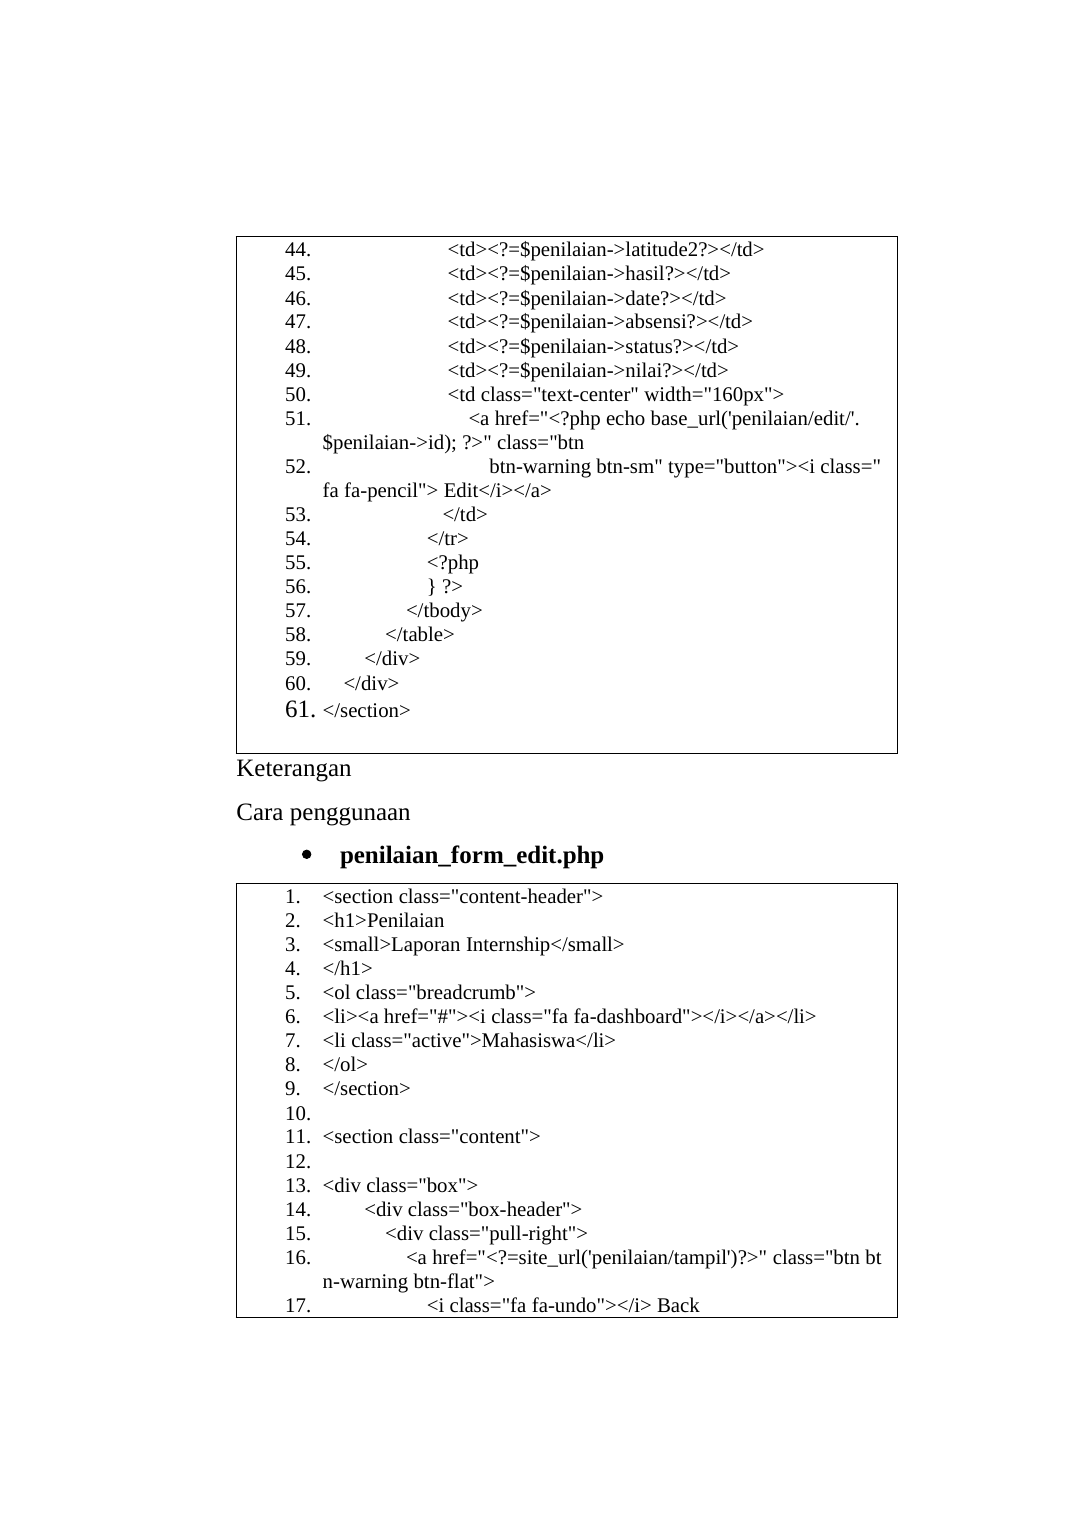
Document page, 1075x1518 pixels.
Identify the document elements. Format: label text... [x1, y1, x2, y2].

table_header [237, 237, 897, 752]
list Cara penggunaan [236, 797, 898, 825]
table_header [237, 884, 897, 1317]
list penilaian_form_edit.php [302, 840, 898, 868]
list Keterangan [236, 754, 898, 782]
